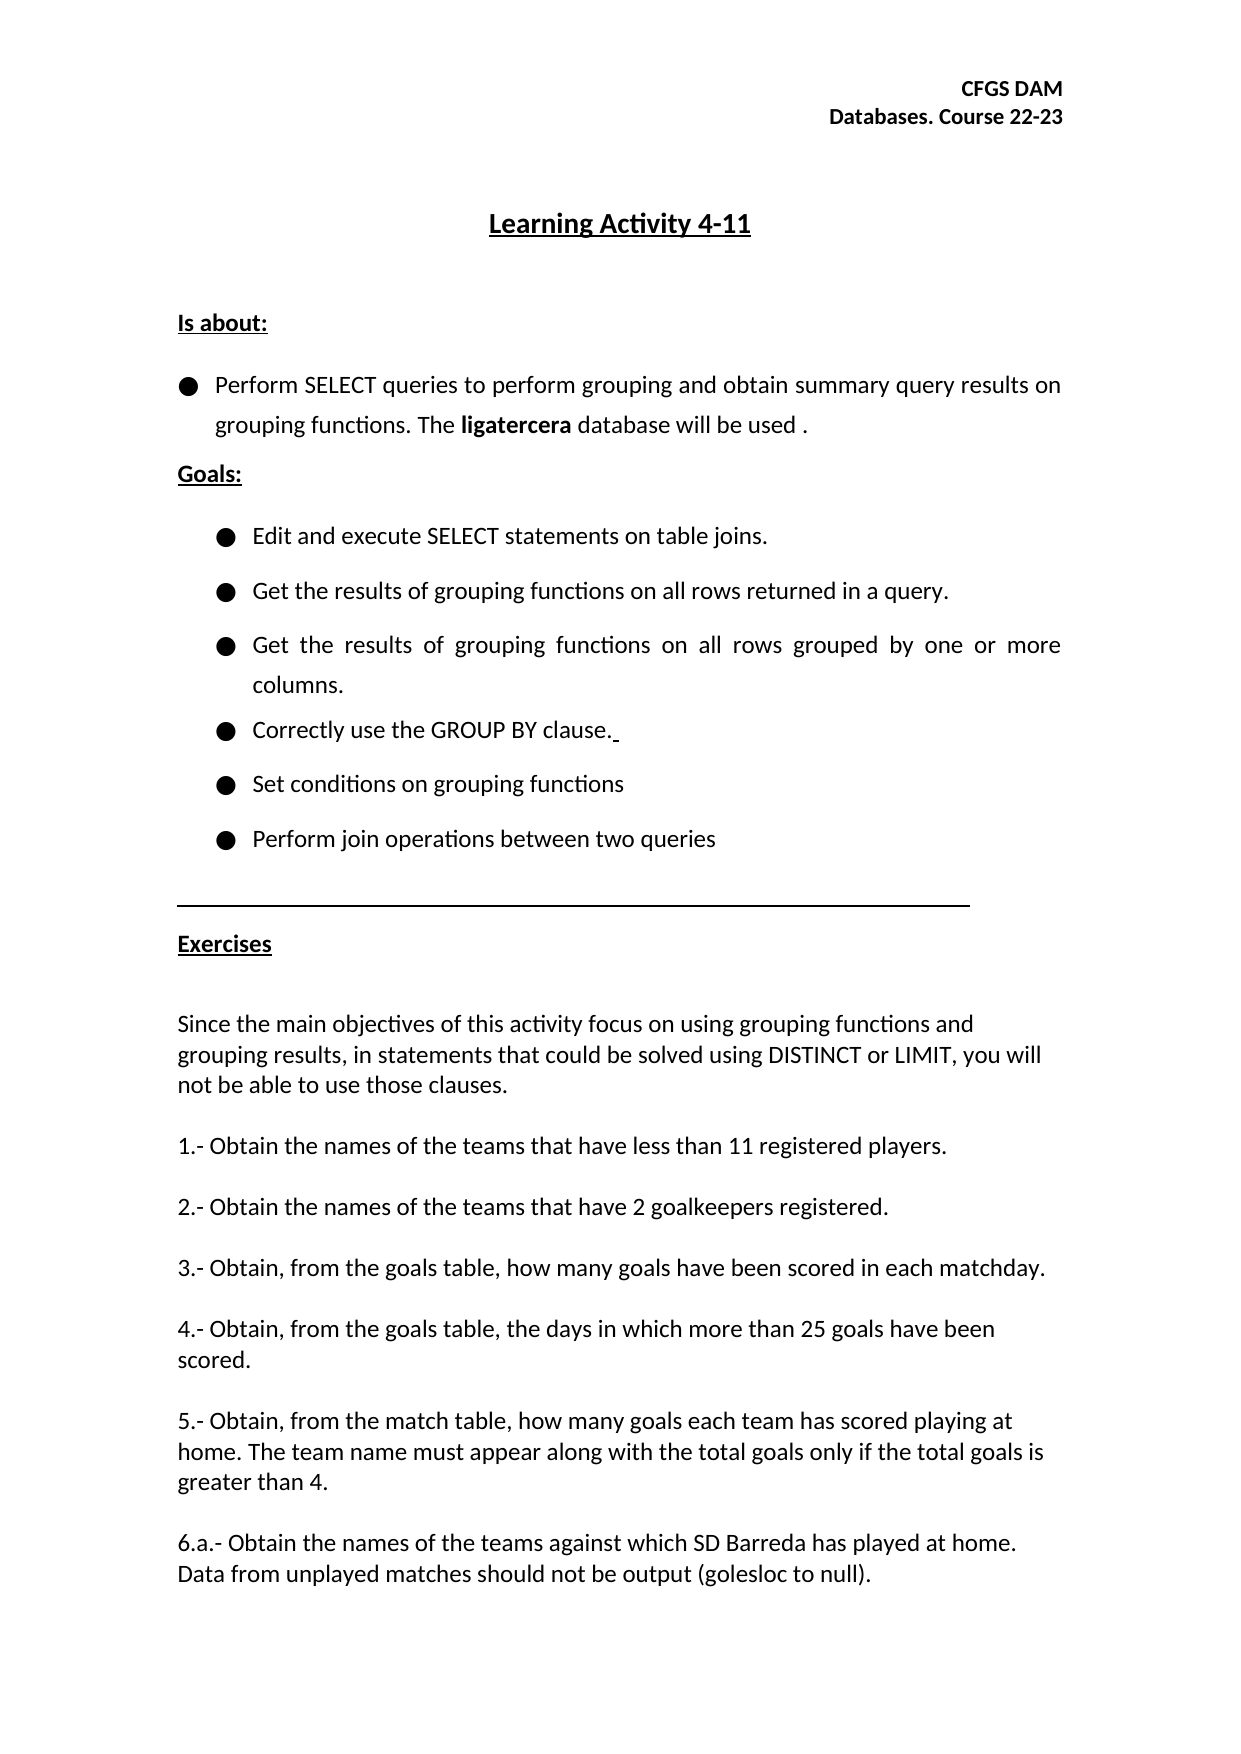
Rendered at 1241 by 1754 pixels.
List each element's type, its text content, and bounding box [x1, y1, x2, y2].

list Edit and execute SELECT statements on table joins. [215, 508, 1063, 559]
text Exercises [177, 928, 1063, 959]
list Get the results of grouping functions on all rows returned in a query. [215, 562, 1063, 613]
text 5.- Obtain, from the match table, how many goals each team has scored playing at home. The team name must appear along with the total goals only if the total goals is greater than 4. [177, 1405, 1063, 1497]
text 3.- Obtain, from the goals table, how many goals have been scored in each matchday. [177, 1252, 1063, 1283]
text 1.- Obtain the names of the teams that have less than 11 registered players. [177, 1130, 1063, 1161]
text Since the main objectives of this activity focus on using grouping functions and grouping results, in statements that could be solved using DISTINCT or LIMIT, you will not be able to use those clauses. [177, 1008, 1063, 1100]
text Is about: [177, 307, 1063, 337]
text Goals: [177, 458, 1063, 489]
text Learning Activity 4-11 [177, 205, 1063, 240]
list Perform SELECT queries to perform grouping and obtain summary query results on grouping functions. The ligatercera database will be used . [177, 356, 1063, 440]
list Correctly use the GROUP BY clause. [215, 702, 1063, 753]
list Perform join operations between two queries [215, 810, 1063, 861]
text 6.a.- Obtain the names of the teams against which SD Barreda has played at home. Data from unplayed matches should not be output (golesloc to null). [177, 1527, 1063, 1588]
text 4.- Obtain, from the goals table, the days in which more than 25 goals have been scored. [177, 1313, 1063, 1374]
list Set conditions on grouping functions [215, 756, 1063, 807]
text 2.- Obtain the names of the teams that have 2 goalkeepers registered. [177, 1191, 1063, 1222]
list Get the results of grouping functions on all rows grouped by one or more columns. [215, 616, 1063, 700]
